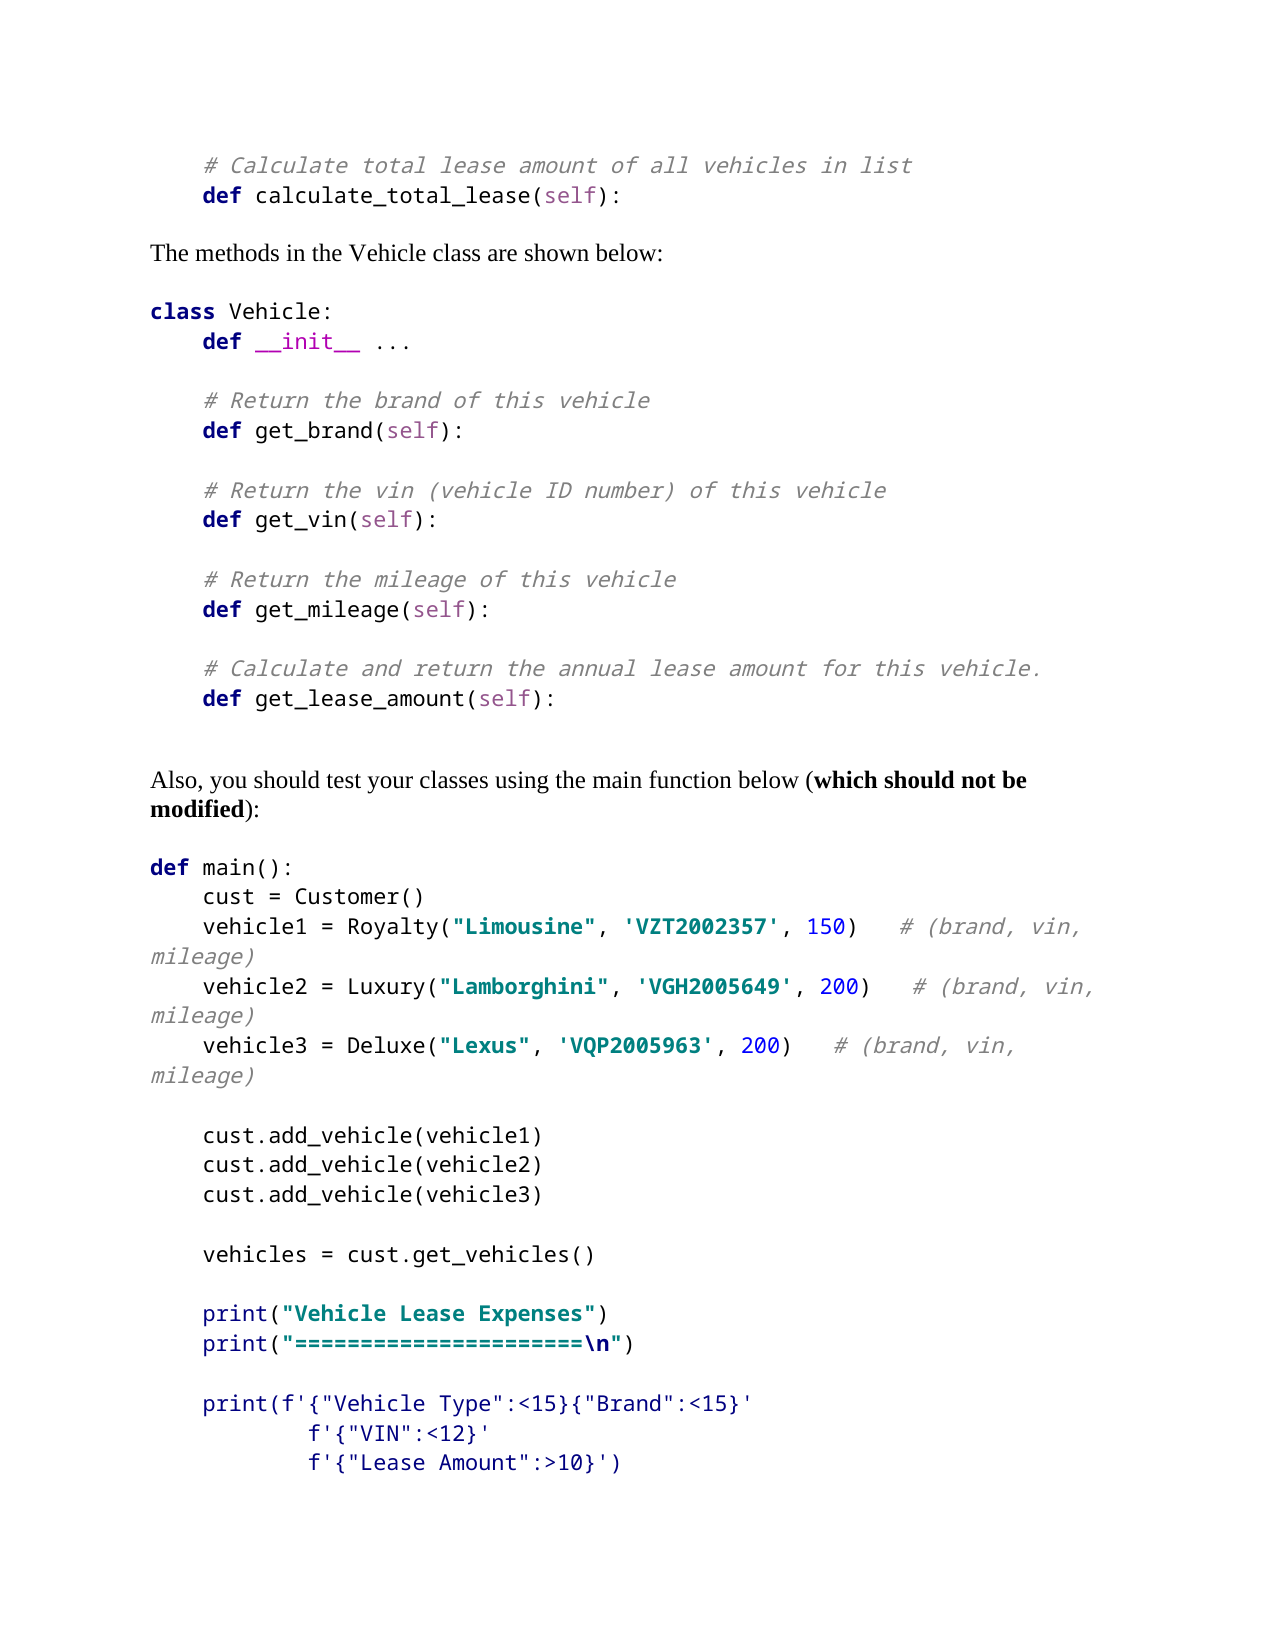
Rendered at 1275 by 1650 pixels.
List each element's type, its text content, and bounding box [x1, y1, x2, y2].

text Also, you should test your classes using the main function below (which should not be modified): [150, 765, 1125, 823]
text class Vehicle: def __init__ ... # Return the brand of this vehicle def get_brand(self): # Return the vin (vehicle ID number) of this vehicle def get_vin(self): # Return the mileage of this vehicle def get_mileage(self): # Calculate and return the annual lease amount for this vehicle. def get_lease_amount(self): [150, 296, 1125, 713]
text The methods in the Vehicle class are shown below: [150, 238, 1125, 267]
text f'{"Lease Amount":>10}') [150, 1447, 1125, 1477]
text def main(): cust = Customer() vehicle1 = Royalty("Limousine", 'VZT2002357', 150) # (brand, vin, mileage) vehicle2 = Luxury("Lamborghini", 'VGH2005649', 200) # (brand, vin, mileage) vehicle3 = Deluxe("Lexus", 'VQP2005963', 200) # (brand, vin, mileage) cust.add_vehicle(vehicle1) cust.add_vehicle(vehicle2) cust.add_vehicle(vehicle3) vehicles = cust.get_vehicles() print("Vehicle Lease Expenses") print("======================\n") print(f'{"Vehicle Type":<15}{"Brand":<15}' [150, 852, 1125, 1418]
text f'{"VIN":<12}' [150, 1418, 1125, 1447]
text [150, 150, 1125, 209]
